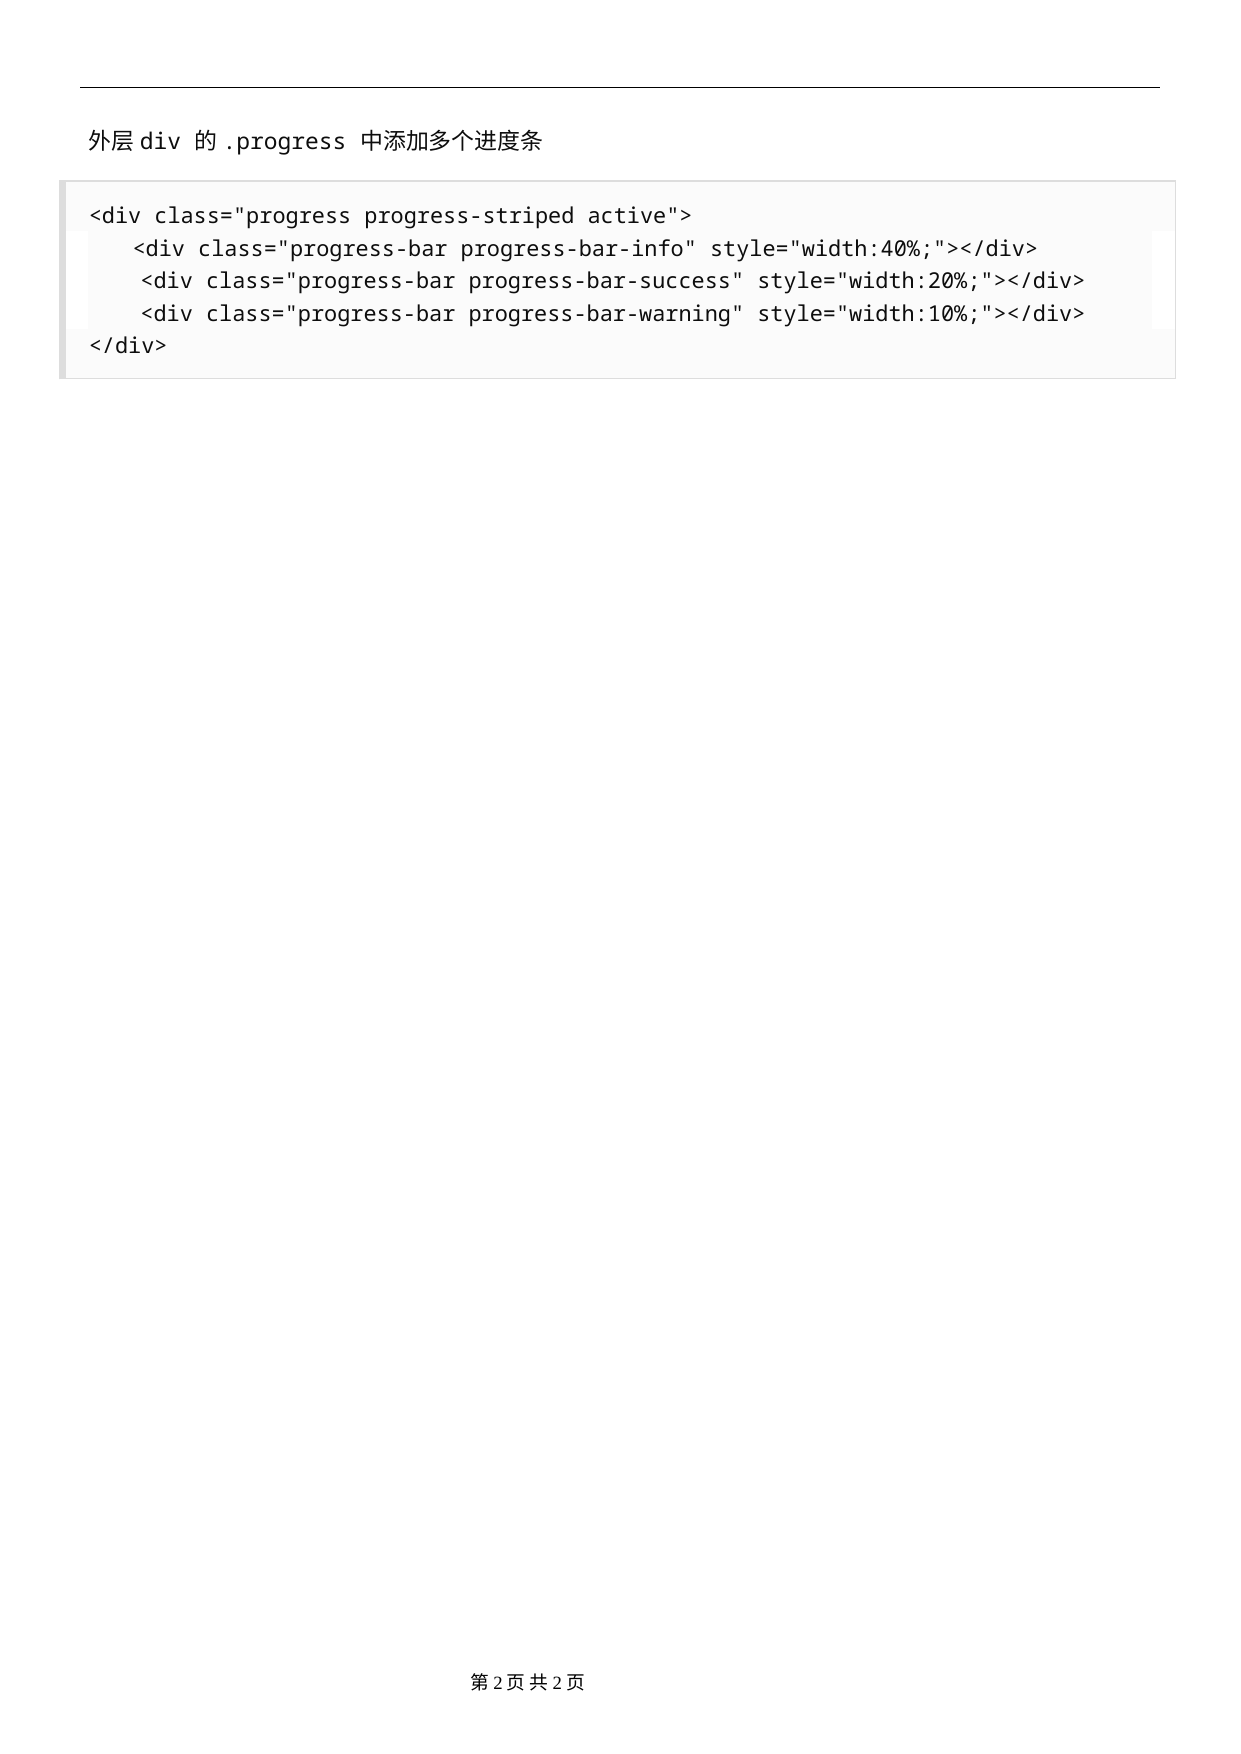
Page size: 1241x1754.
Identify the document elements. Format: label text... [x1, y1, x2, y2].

text <div class="progress-bar progress-bar-success" style="width:20%;"></div> [88, 264, 1152, 296]
text </div> [66, 310, 1175, 378]
text <div class="progress-bar progress-bar-info" style="width:40%;"></div> [88, 231, 1152, 264]
text 外层 div 的 .progress 中添加多个进度条 [88, 107, 1152, 172]
text <div class="progress-bar progress-bar-warning" style="width:10%;"></div> [88, 296, 1152, 310]
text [66, 182, 1175, 231]
